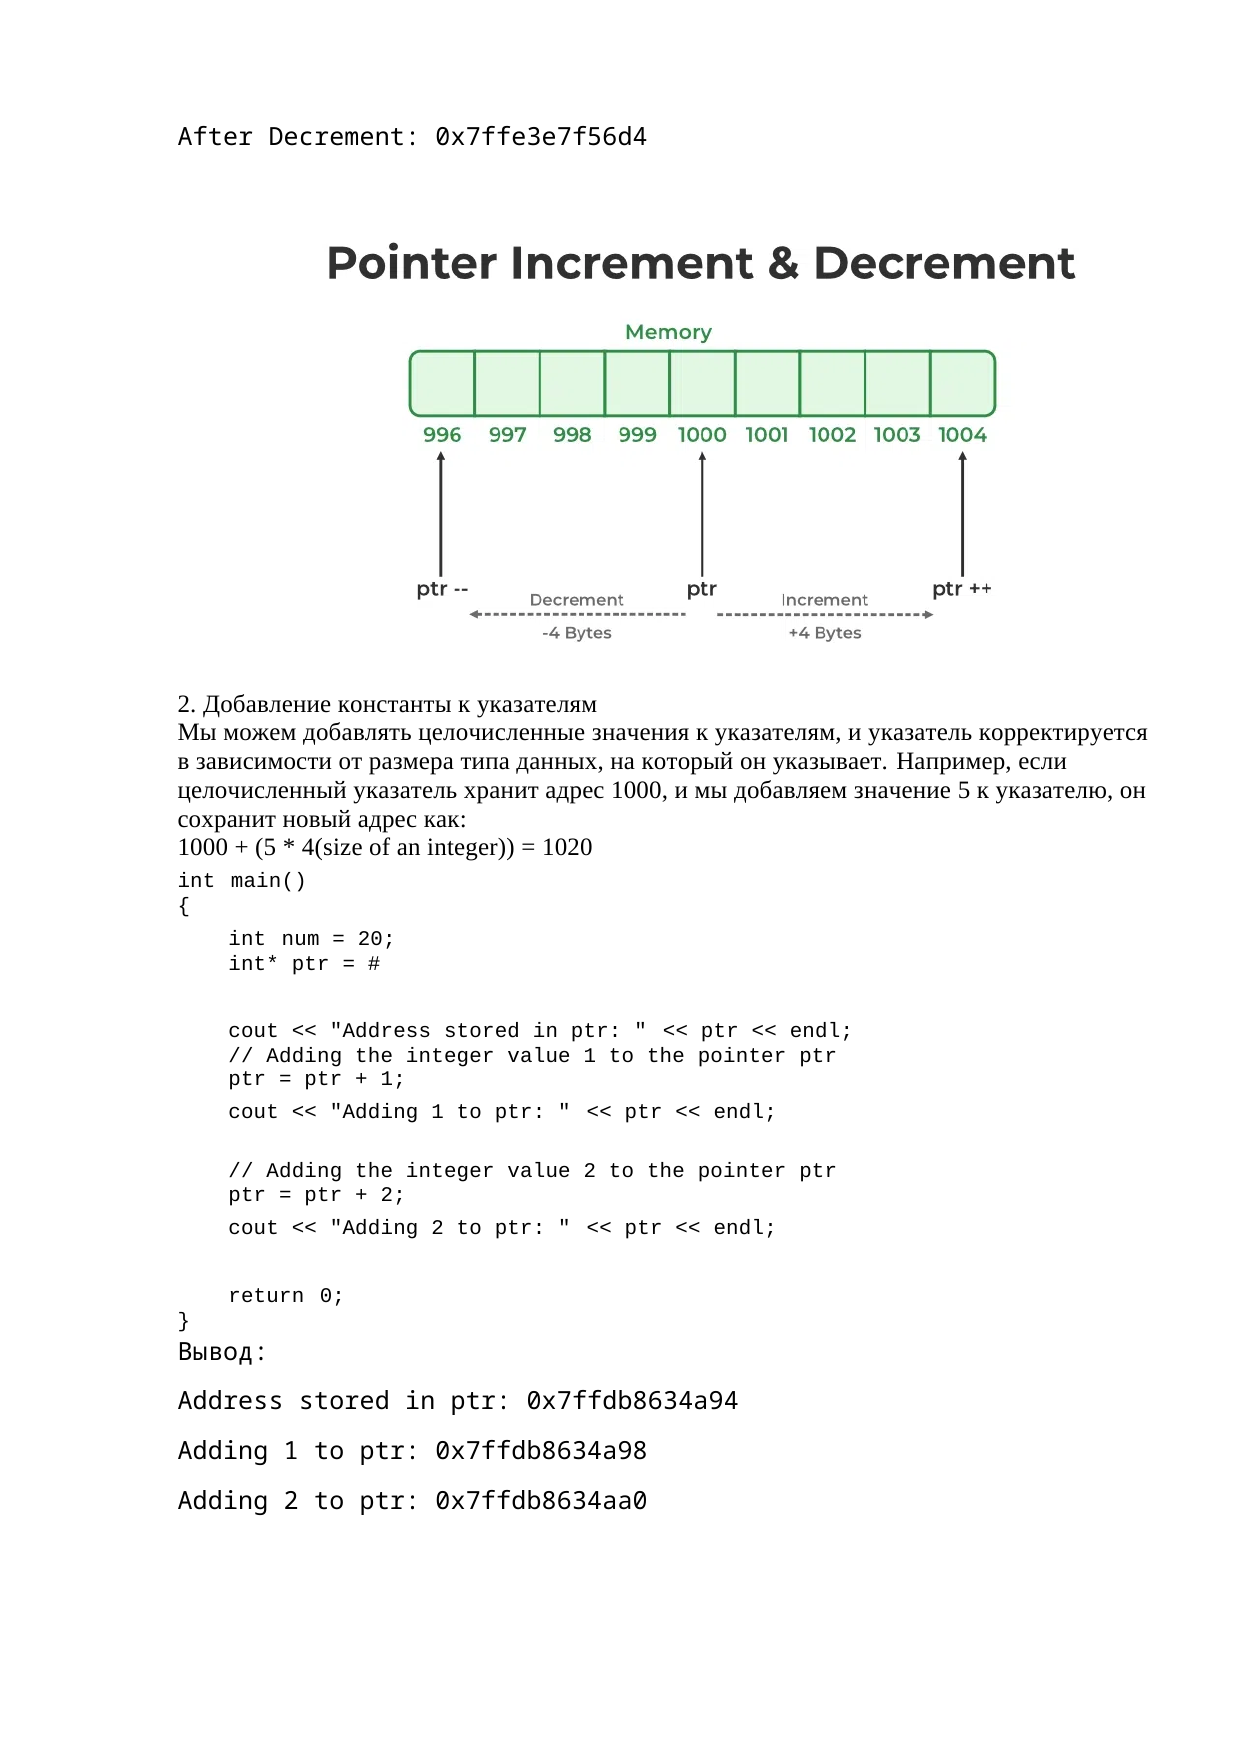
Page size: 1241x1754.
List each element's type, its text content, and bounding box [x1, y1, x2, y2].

text Мы можем добавлять целочисленные значения к указателям, и указатель корректируется в зависимости от размера типа данных, на который он указывает. Например, если целочисленный указатель хранит адрес 1000, и мы добавляем значение 5 к указателю, он сохранит новый адрес как: [177, 717, 1152, 832]
text return 0; [177, 1276, 1152, 1309]
picture [214, 201, 1190, 689]
text Вывод: [177, 1333, 1152, 1367]
text cout << "Address stored in ptr: " << ptr << endl; [177, 1011, 1152, 1045]
subtitle 2. Добавление константы к указателям [177, 689, 1152, 717]
text cout << "Adding 1 to ptr: " << ptr << endl; [177, 1092, 1152, 1126]
text ptr = ptr + 1; [177, 1068, 1152, 1092]
text int* ptr = # [177, 953, 1152, 977]
text // Adding the integer value 1 to the pointer ptr [177, 1045, 1152, 1068]
text Adding 2 to ptr: 0x7ffdb8634aa0 [177, 1482, 1152, 1516]
text 1000 + (5 * 4(size of an integer)) = 1020 [177, 832, 1152, 861]
text After Decrement: 0x7ffe3e7f56d4 [177, 118, 1152, 152]
text int num = 20; [177, 919, 1152, 953]
text Address stored in ptr: 0x7ffdb8634a94 [177, 1383, 1152, 1417]
text cout << "Adding 2 to ptr: " << ptr << endl; [177, 1207, 1152, 1241]
text { [177, 895, 1152, 919]
text // Adding the integer value 2 to the pointer ptr [177, 1160, 1152, 1184]
text ptr = ptr + 2; [177, 1184, 1152, 1207]
text } [177, 1309, 1152, 1333]
text Adding 1 to ptr: 0x7ffdb8634a98 [177, 1433, 1152, 1467]
text int main() [177, 861, 1152, 895]
